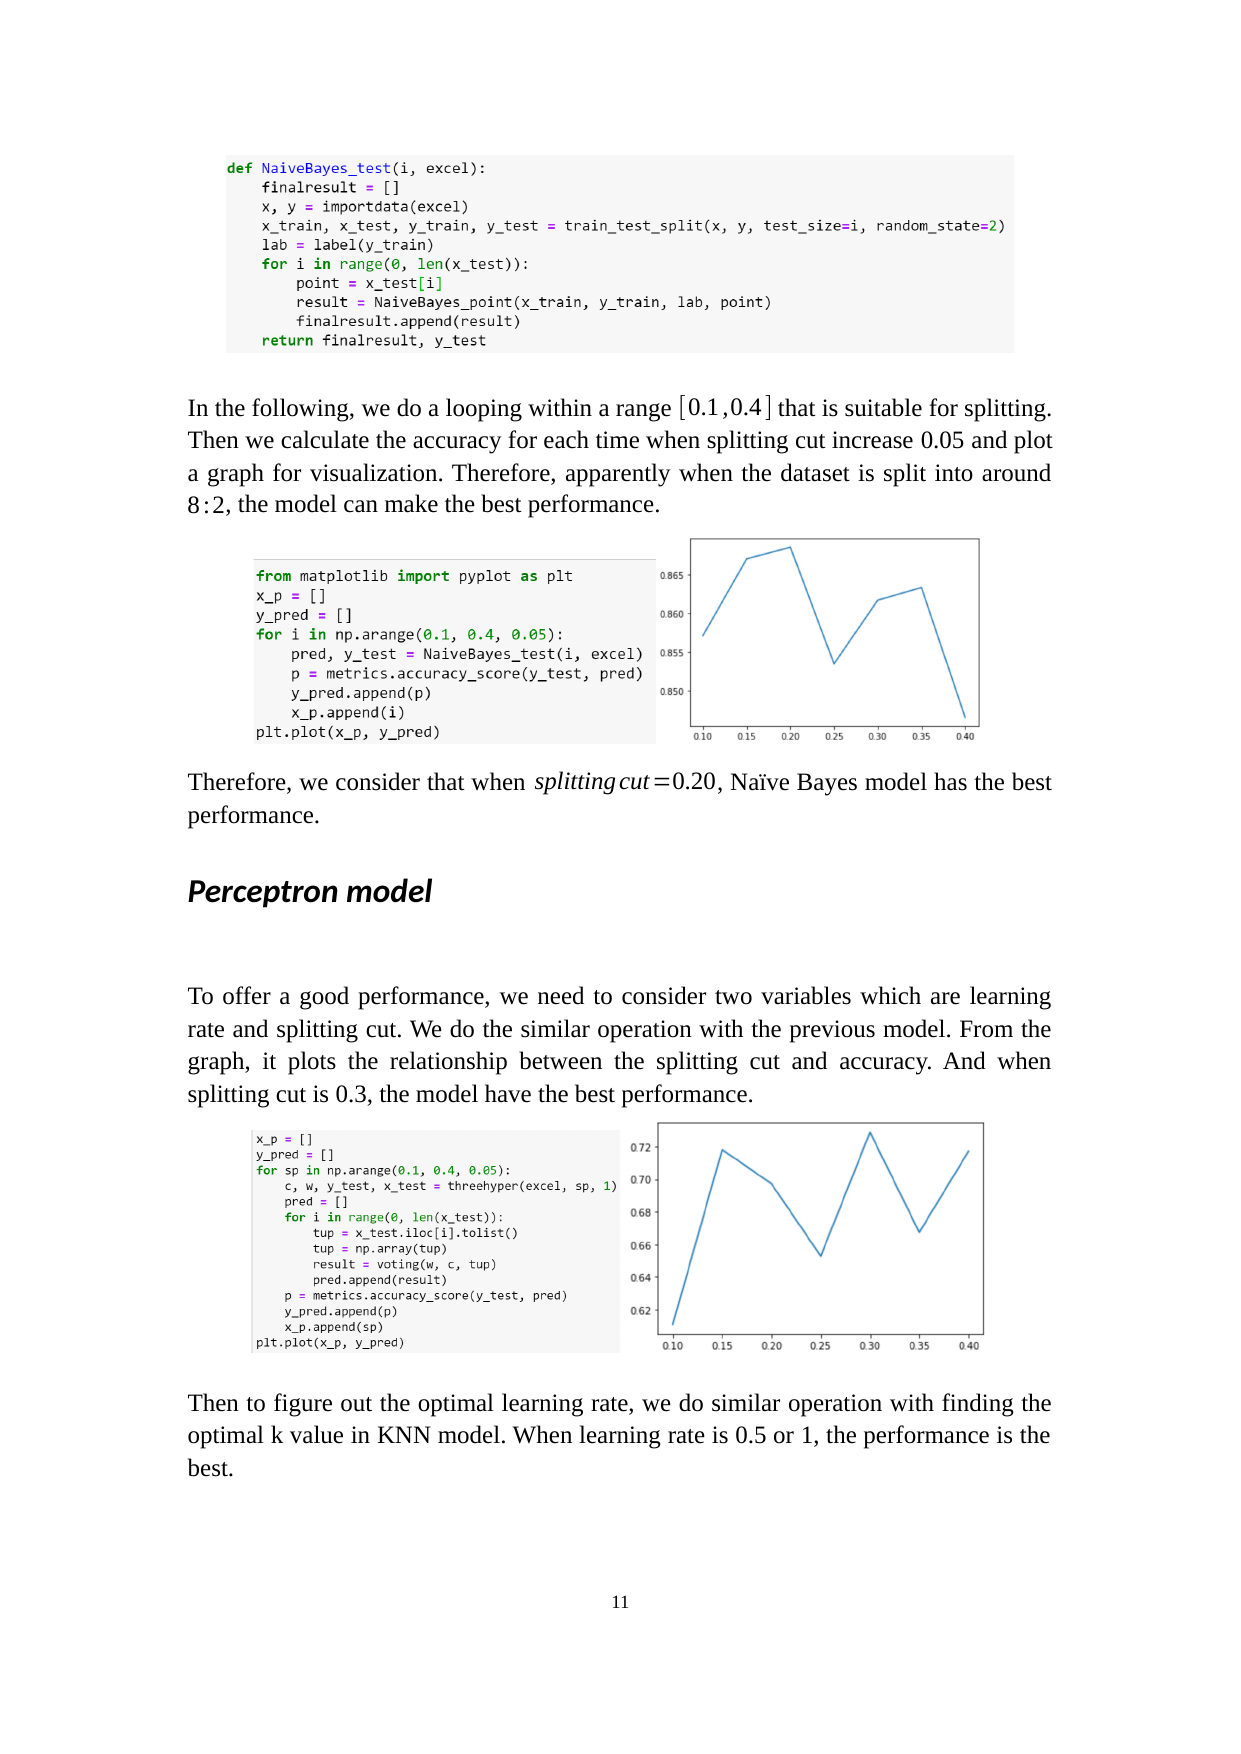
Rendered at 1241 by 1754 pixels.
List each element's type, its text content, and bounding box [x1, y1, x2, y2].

picture [253, 529, 987, 744]
subtitle Perceptron model [187, 857, 1053, 922]
picture [251, 1117, 989, 1353]
text To offer a good performance, we need to consider two variables which are learning rate and splitting cut. We do the similar operation with the previous model. From the graph, it plots the relationship between the splitting cut and accuracy. And when splitting cut is 0.3, the model have the best performance. [187, 979, 1053, 1109]
text In the following, we do a looping within a range that is suitable for splitting. Then we calculate the accuracy for each time when splitting cut increase and plot a graph for visualization. Therefore, apparently when the dataset is split into around , the model can make the best performance. [187, 391, 1053, 521]
text Then to figure out the optimal learning rate, we do similar operation with finding the optimal k value in KNN model. When learning rate is 0.5 or 1, the performance is the best. [187, 1386, 1053, 1483]
picture [225, 155, 1015, 353]
text Therefore, we consider that when , Naïve Bayes model has the best performance. [187, 765, 1053, 830]
